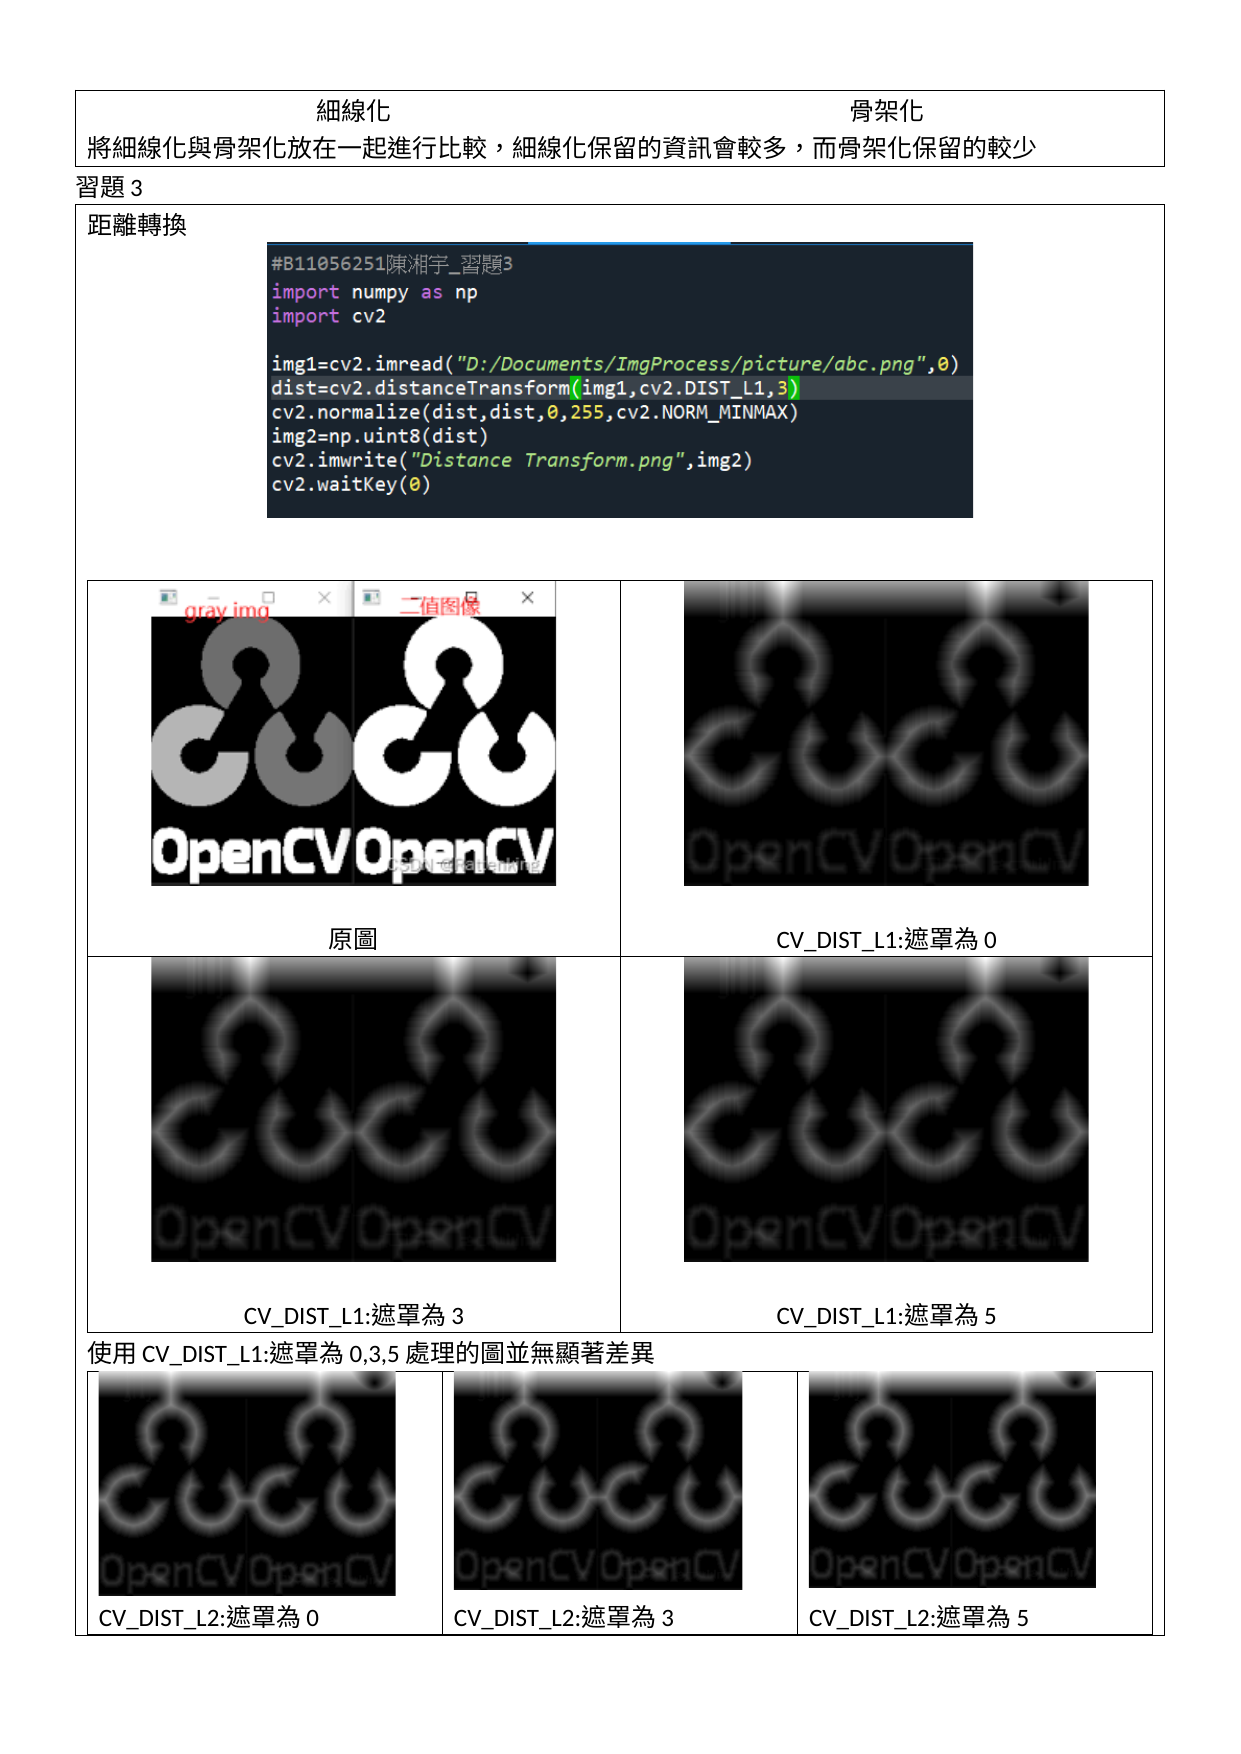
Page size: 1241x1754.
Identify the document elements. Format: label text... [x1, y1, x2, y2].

picture [267, 242, 974, 518]
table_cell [76, 91, 1164, 166]
picture [151, 581, 557, 886]
picture [684, 581, 1089, 886]
picture [453, 1371, 743, 1590]
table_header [76, 205, 1164, 1635]
text 習題3 [75, 167, 1165, 204]
picture [98, 1371, 396, 1596]
picture [684, 957, 1089, 1262]
picture [808, 1371, 1096, 1588]
picture [151, 957, 557, 1262]
